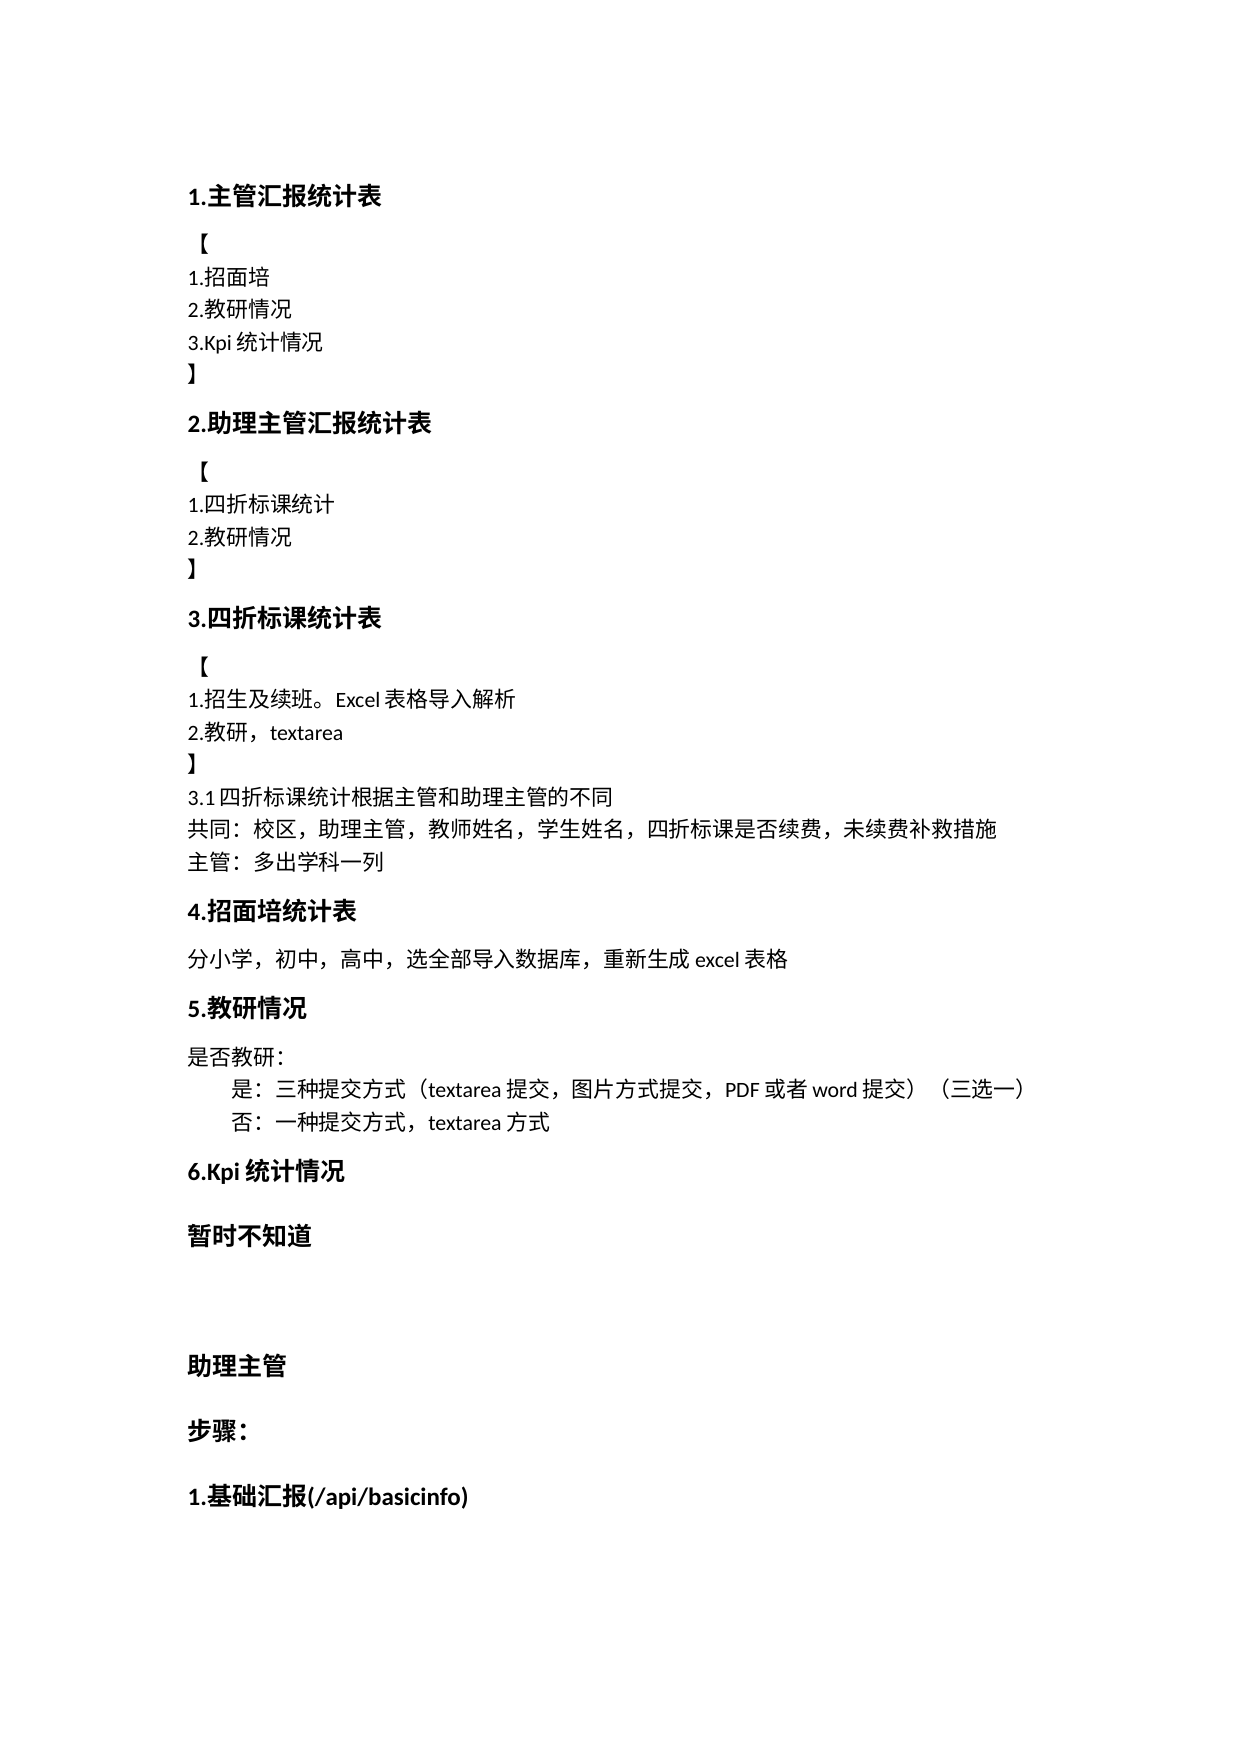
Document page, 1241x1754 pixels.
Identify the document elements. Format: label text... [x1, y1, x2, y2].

list 四折标课统计表 [187, 584, 1053, 649]
text 】 [187, 552, 1053, 584]
list 教研情况 [187, 974, 1053, 1039]
text 3.1四折标课统计根据主管和助理主管的不同 [187, 779, 1053, 812]
list 招面培统计表 [187, 877, 1053, 942]
text 是否教研： [187, 1039, 1053, 1072]
text 共同：校区，助理主管，教师姓名，学生姓名，四折标课是否续费，未续费补救措施 [187, 812, 1053, 844]
list 四折标课统计 [187, 487, 1053, 519]
text 暂时不知道 [187, 1202, 1053, 1267]
list 基础汇报(/api/basicinfo) [187, 1462, 1053, 1527]
text 是：三种提交方式（textarea提交，图片方式提交，PDF或者word提交）（三选一） [231, 1072, 1053, 1104]
text 【 [187, 649, 1053, 682]
list 教研，textarea [187, 714, 1053, 747]
list Kpi统计情况 [187, 1137, 1053, 1202]
text 】 [187, 357, 1053, 389]
list 助理主管汇报统计表 [187, 389, 1053, 454]
text 】 [187, 747, 1053, 779]
text 分小学，初中，高中，选全部导入数据库，重新生成excel表格 [187, 942, 1053, 974]
list 主管汇报统计表 [187, 162, 1053, 227]
text 【 [187, 227, 1053, 259]
text 否：一种提交方式，textarea方式 [231, 1104, 1053, 1137]
list 教研情况 [187, 519, 1053, 552]
list 招生及续班。Excel表格导入解析 [187, 682, 1053, 714]
list 招面培 [187, 259, 1053, 292]
text 步骤： [187, 1397, 1053, 1462]
list 教研情况 [187, 292, 1053, 324]
text 助理主管 [187, 1332, 1053, 1397]
text 主管：多出学科一列 [187, 844, 1053, 877]
text 【 [187, 454, 1053, 487]
list Kpi统计情况 [187, 324, 1053, 357]
